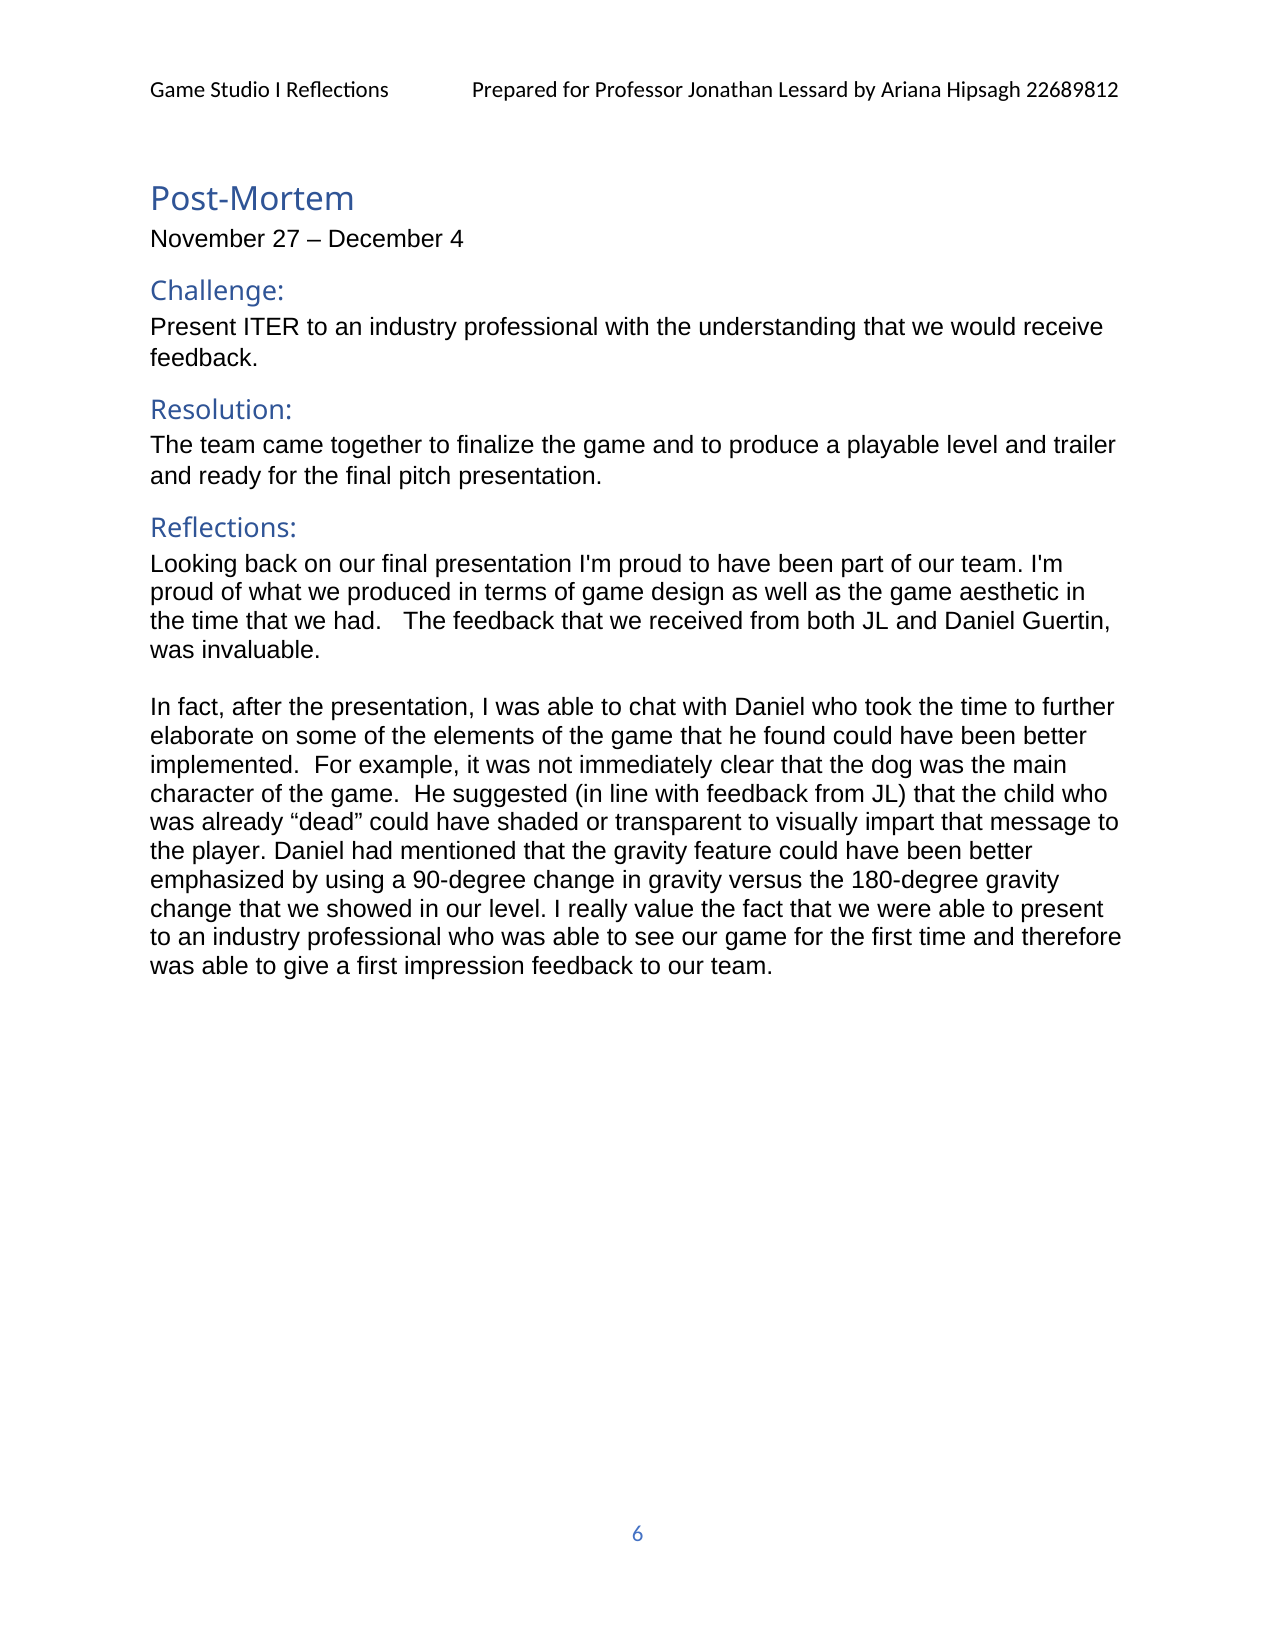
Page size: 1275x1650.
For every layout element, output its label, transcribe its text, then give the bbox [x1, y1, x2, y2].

subtitle Post-Mortem [150, 175, 1125, 220]
subtitle Challenge: [150, 272, 1125, 308]
subtitle Reflections: [150, 509, 1125, 546]
text Present ITER to an industry professional with the understanding that we would receive feedback. [150, 311, 1125, 371]
text The team came together to finalize the game and to produce a playable level and trailer and ready for the final pitch presentation. [150, 430, 1125, 490]
text Looking back on our final presentation I'm proud to have been part of our team. I'm proud of what we produced in terms of game design as well as the game aesthetic in the time that we had. The feedback that we received from both JL and Daniel Guertin, was invaluable. [150, 548, 1125, 663]
text In fact, after the presentation, I was able to chat with Daniel who took the time to further elaborate on some of the elements of the game that he found could have been better implemented. For example, it was not immediately clear that the dog was the main character of the game. He suggested (in line with feedback from JL) that the child who was already “dead” could have shaded or transparent to visually impart that message to the player. Daniel had mentioned that the gravity feature could have been better emphasized by using a 90-degree change in gravity versus the 180-degree gravity change that we showed in our level. I really value the fact that we were able to present to an industry professional who was able to see our game for the first time and therefore was able to give a first impression feedback to our team. [150, 692, 1125, 980]
subtitle Resolution: [150, 390, 1125, 427]
text November 27 – December 4 [150, 224, 1125, 253]
